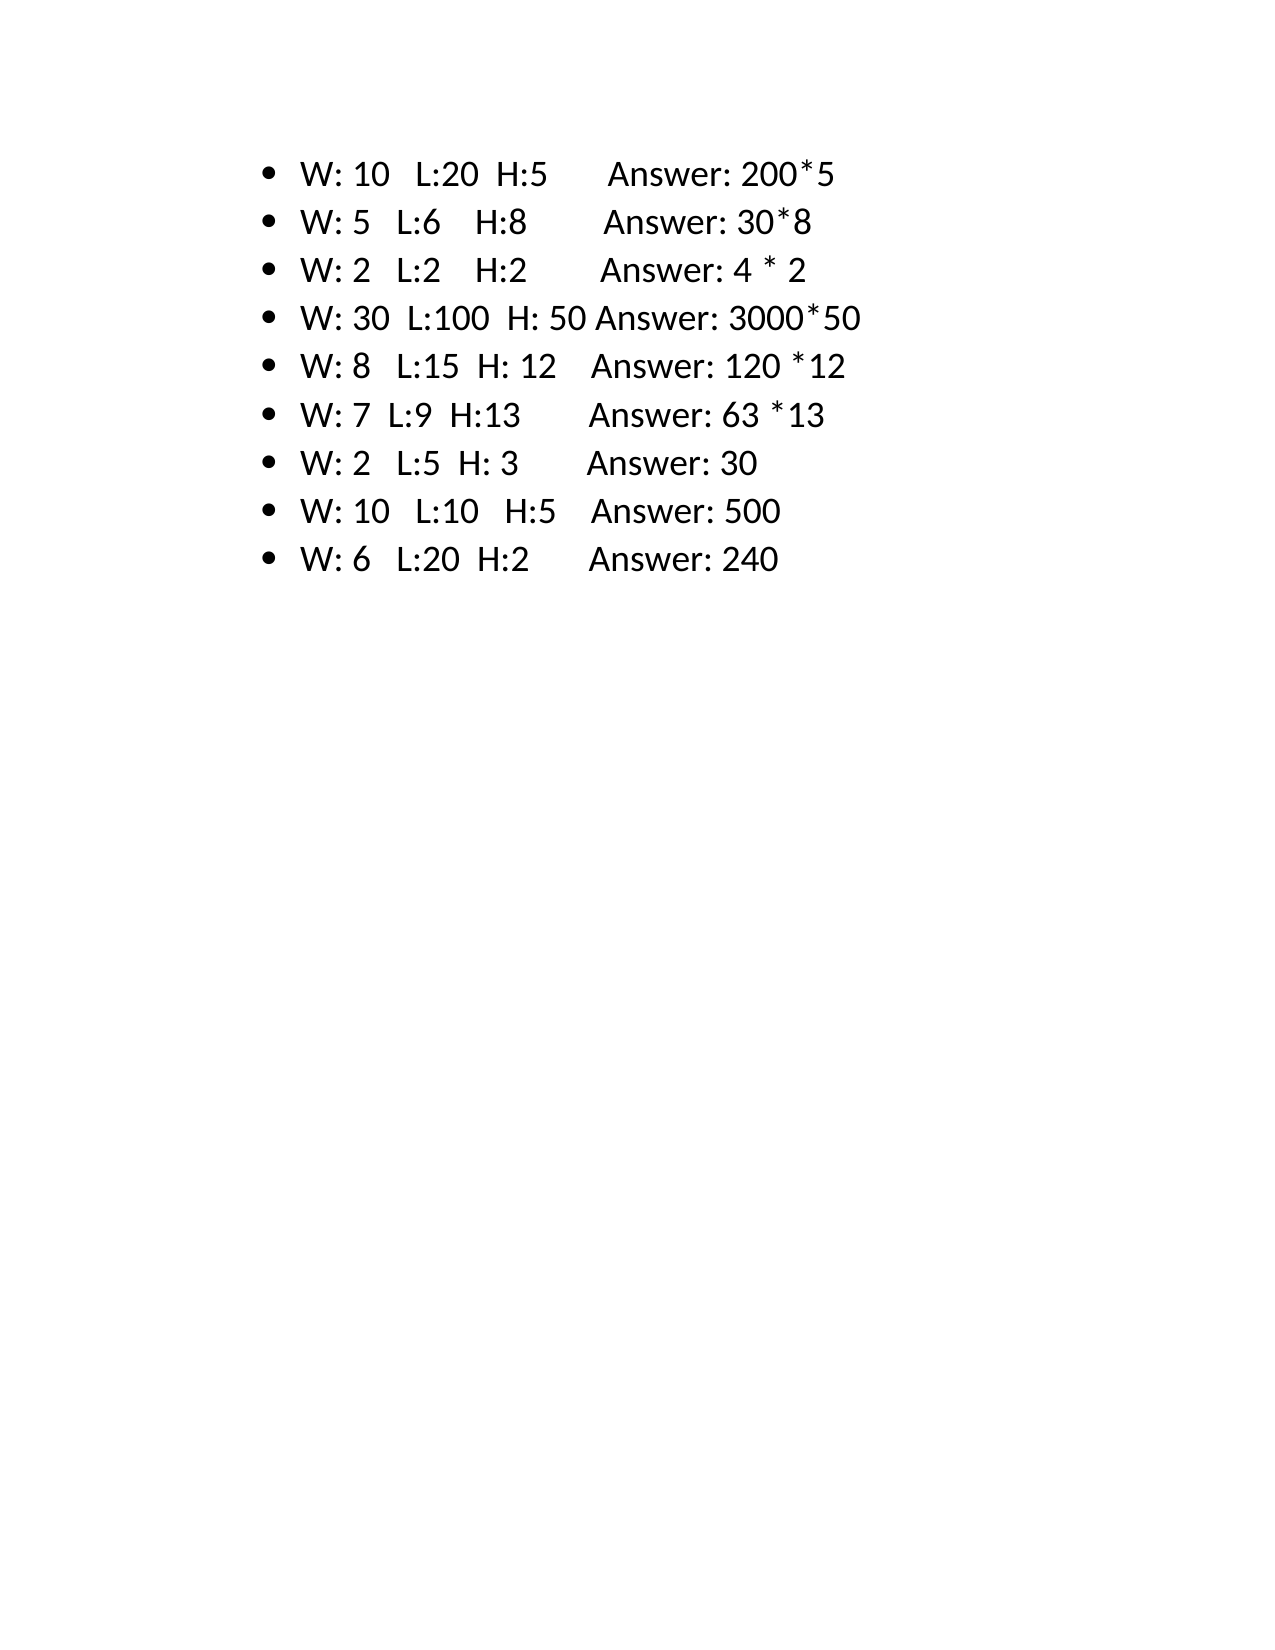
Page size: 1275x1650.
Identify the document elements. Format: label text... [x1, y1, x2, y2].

list W: 30 L:100 H: 50 Answer: 3000*50 [262, 294, 1125, 340]
list W: 10 L:20 H:5 Answer: 200*5 [262, 150, 1125, 196]
list W: 10 L:10 H:5 Answer: 500 [262, 487, 1125, 533]
list W: 7 L:9 H:13 Answer: 63 *13 [262, 391, 1125, 436]
list W: 5 L:6 H:8 Answer: 30*8 [262, 198, 1125, 244]
list W: 8 L:15 H: 12 Answer: 120 *12 [262, 342, 1125, 388]
list W: 2 L:2 H:2 Answer: 4 * 2 [262, 246, 1125, 292]
list W: 6 L:20 H:2 Answer: 240 [262, 535, 1125, 581]
list W: 2 L:5 H: 3 Answer: 30 [262, 439, 1125, 484]
